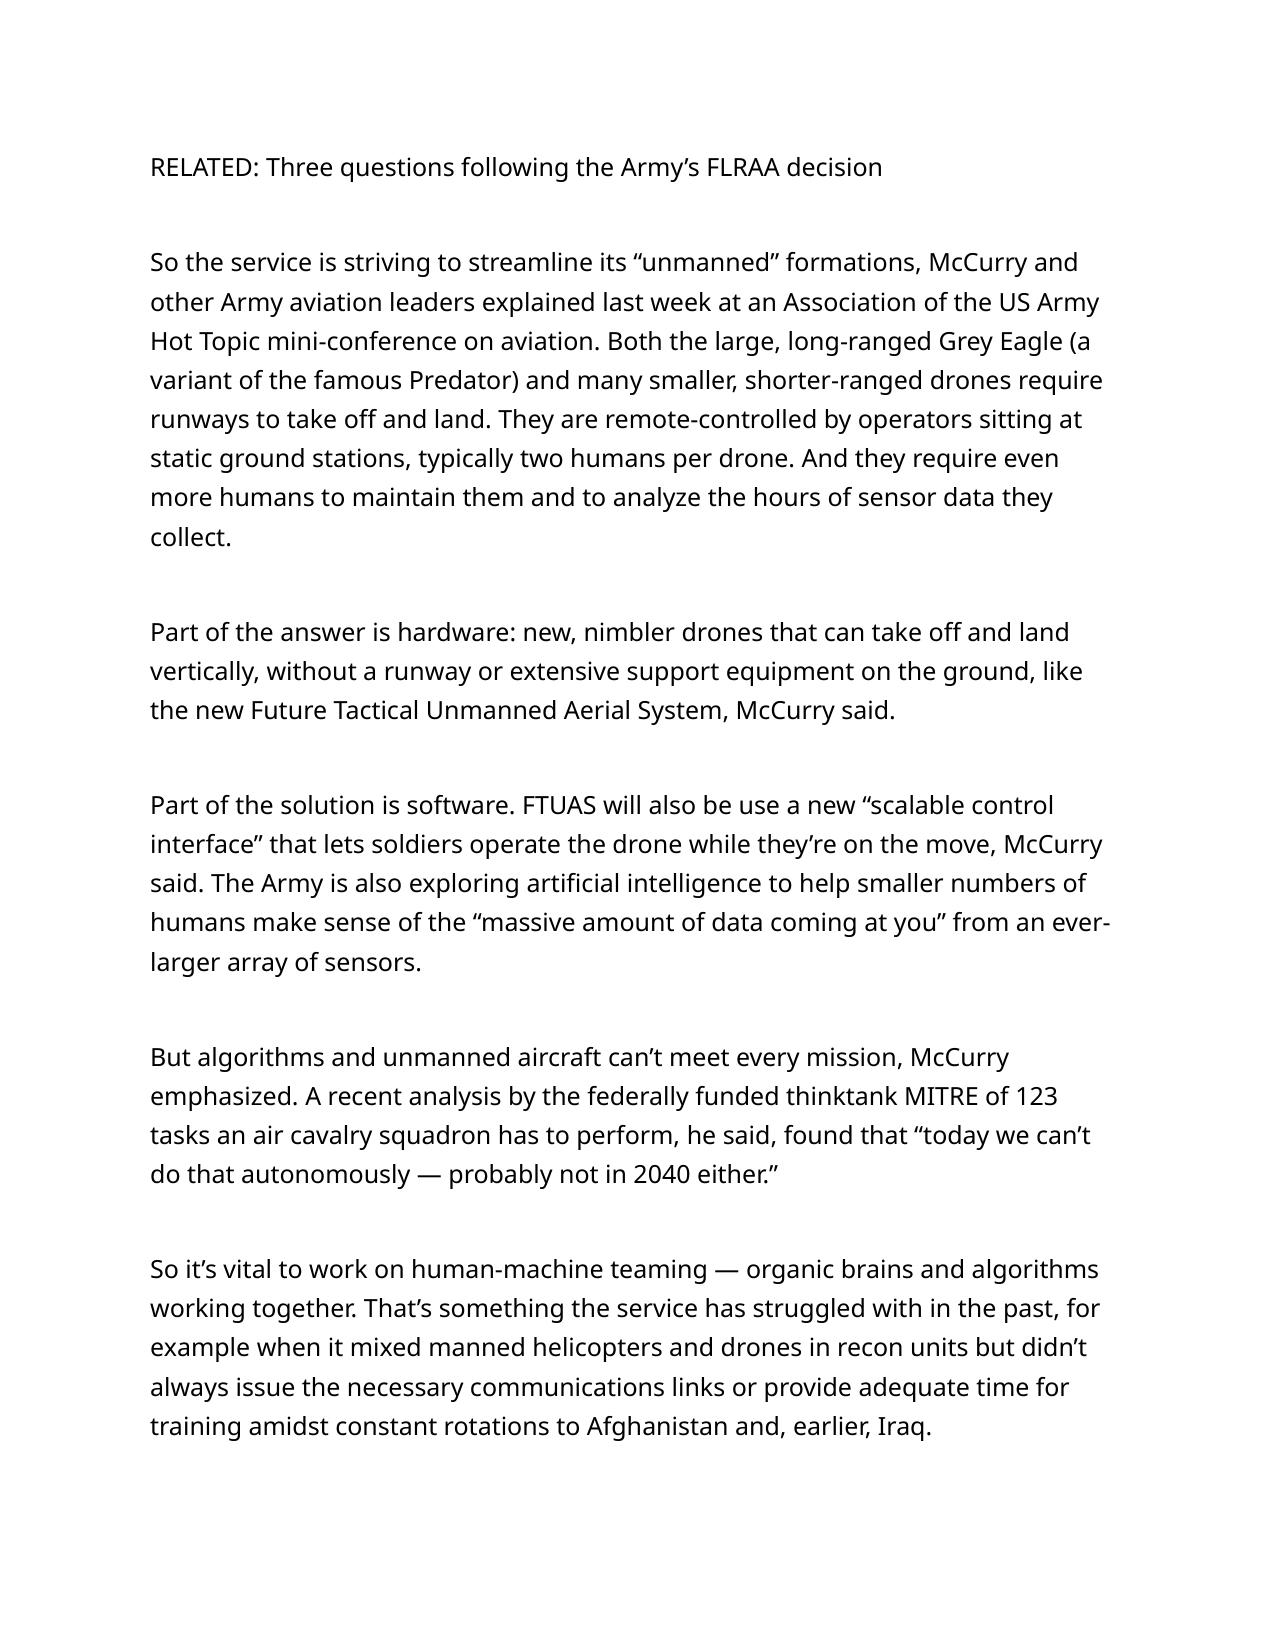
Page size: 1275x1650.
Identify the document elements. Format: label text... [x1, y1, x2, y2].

text Part of the solution is software. FTUAS will also be use a new “scalable control interface” that lets soldiers operate the drone while they’re on the move, McCurry said. The Army is also exploring artificial intelligence to help smaller numbers of humans make sense of the “massive amount of data coming at you” from an ever-larger array of sensors. [150, 787, 1125, 1017]
text But algorithms and unmanned aircraft can’t meet every mission, McCurry emphasized. A recent analysis by the federally funded thinktank MITRE of 123 tasks an air cavalry squadron has to perform, he said, found that “today we can’t do that autonomously — probably not in 2040 either.” [150, 1039, 1125, 1230]
text So it’s vital to work on human-machine teaming — organic brains and algorithms working together. That’s something the service has struggled with in the past, for example when it mixed manned helicopters and drones in recon units but didn’t always issue the necessary communications links or provide adequate time for training amidst constant rotations to Afghanistan and, earlier, Iraq. [150, 1252, 1125, 1482]
text RELATED: Three questions following the Army’s FLRAA decision [150, 150, 1125, 223]
text So the service is striving to streamline its “unmanned” formations, McCurry and other Army aviation leaders explained last week at an Association of the US Army Hot Topic mini-conference on aviation. Both the large, long-ranged Grey Eagle (a variant of the famous Predator) and many smaller, shorter-ranged drones require runways to take off and land. They are remote-controlled by operators sitting at static ground stations, typically two humans per drone. And they require even more humans to maintain them and to analyze the hours of sensor data they collect. [150, 245, 1125, 592]
text Part of the answer is hardware: new, nimbler drones that can take off and land vertically, without a runway or extensive support equipment on the ground, like the new Future Tactical Unmanned Aerial System, McCurry said. [150, 614, 1125, 766]
